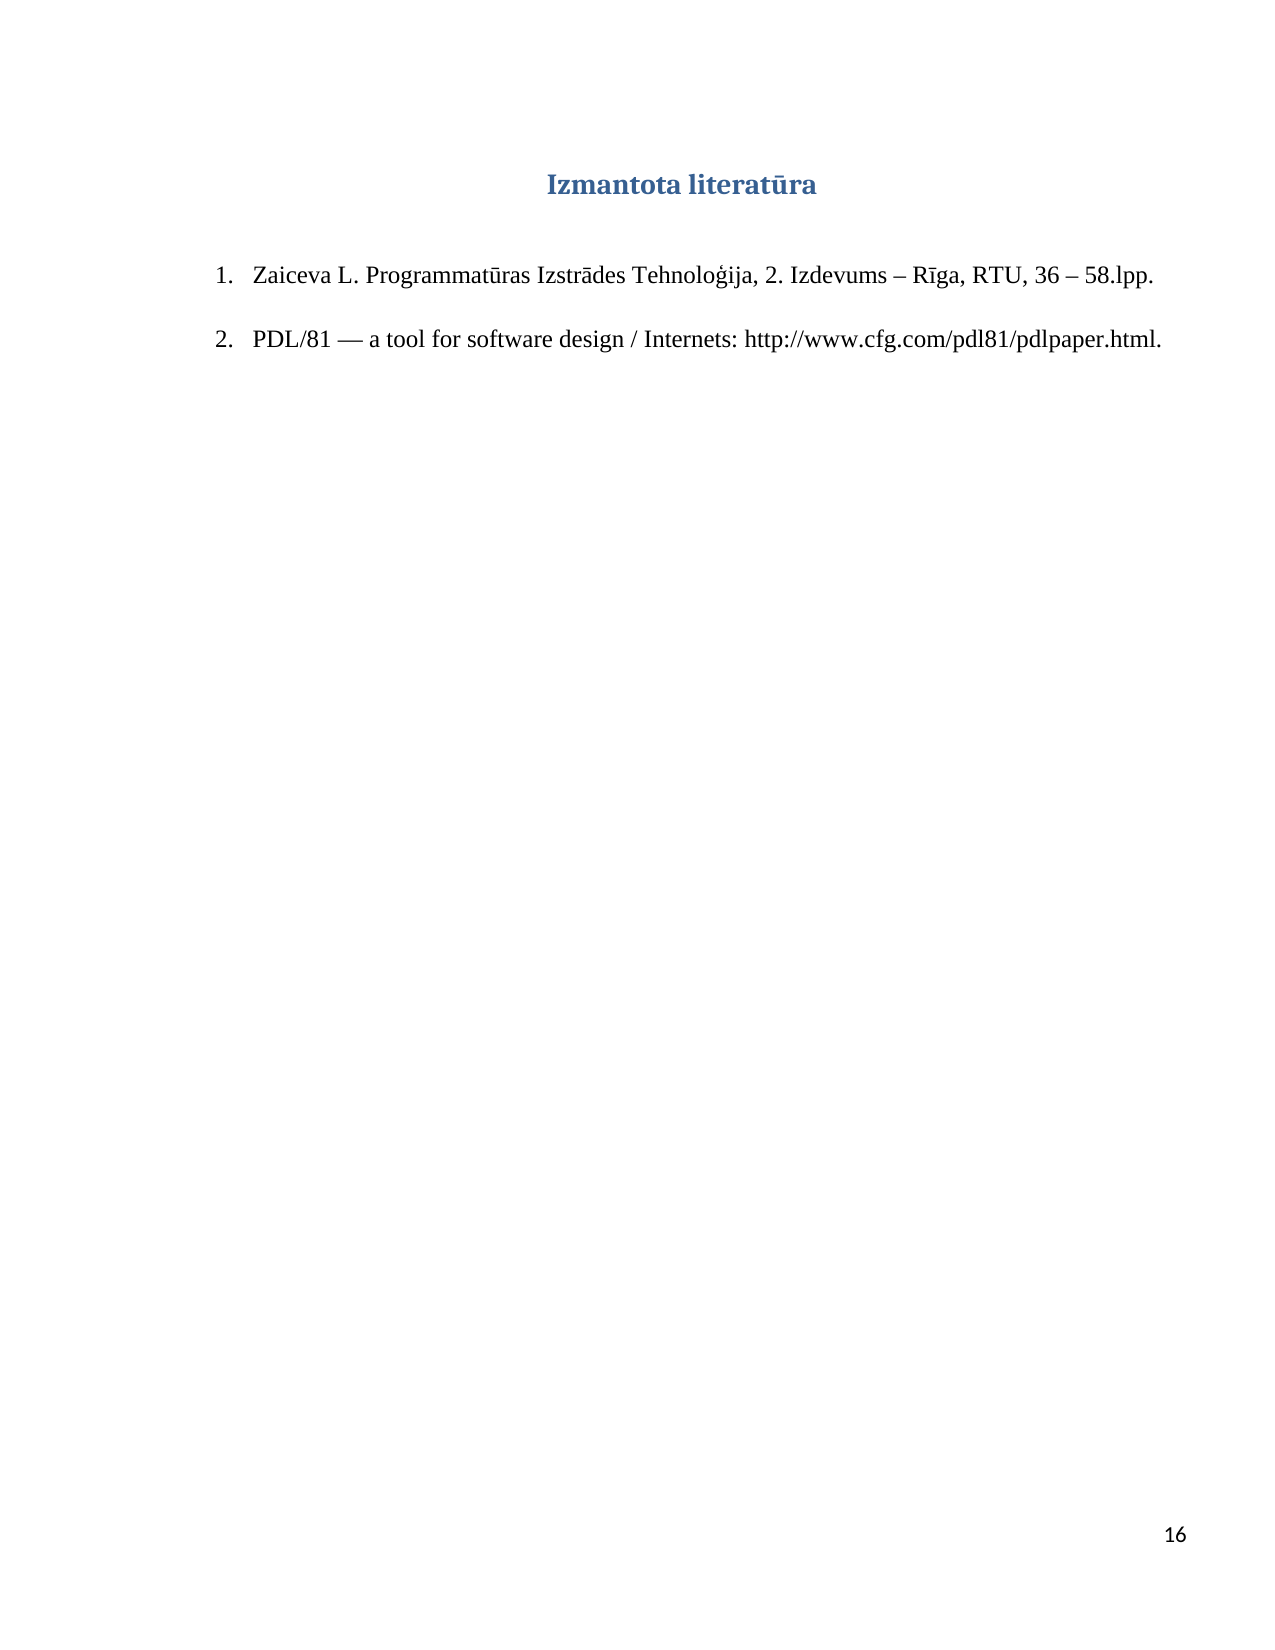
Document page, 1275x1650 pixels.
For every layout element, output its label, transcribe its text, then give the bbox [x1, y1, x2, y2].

subtitle Izmantota literatūra [177, 168, 1186, 202]
list PDL/81 — a tool for software design / Internets: http://www.cfg.com/pdl81/pdlpaper.html. [215, 324, 1186, 353]
list Zaiceva L. Programmatūras Izstrādes Tehnoloģija, 2. Izdevums – Rīga, RTU, 36 – 58.lpp. [215, 261, 1186, 289]
